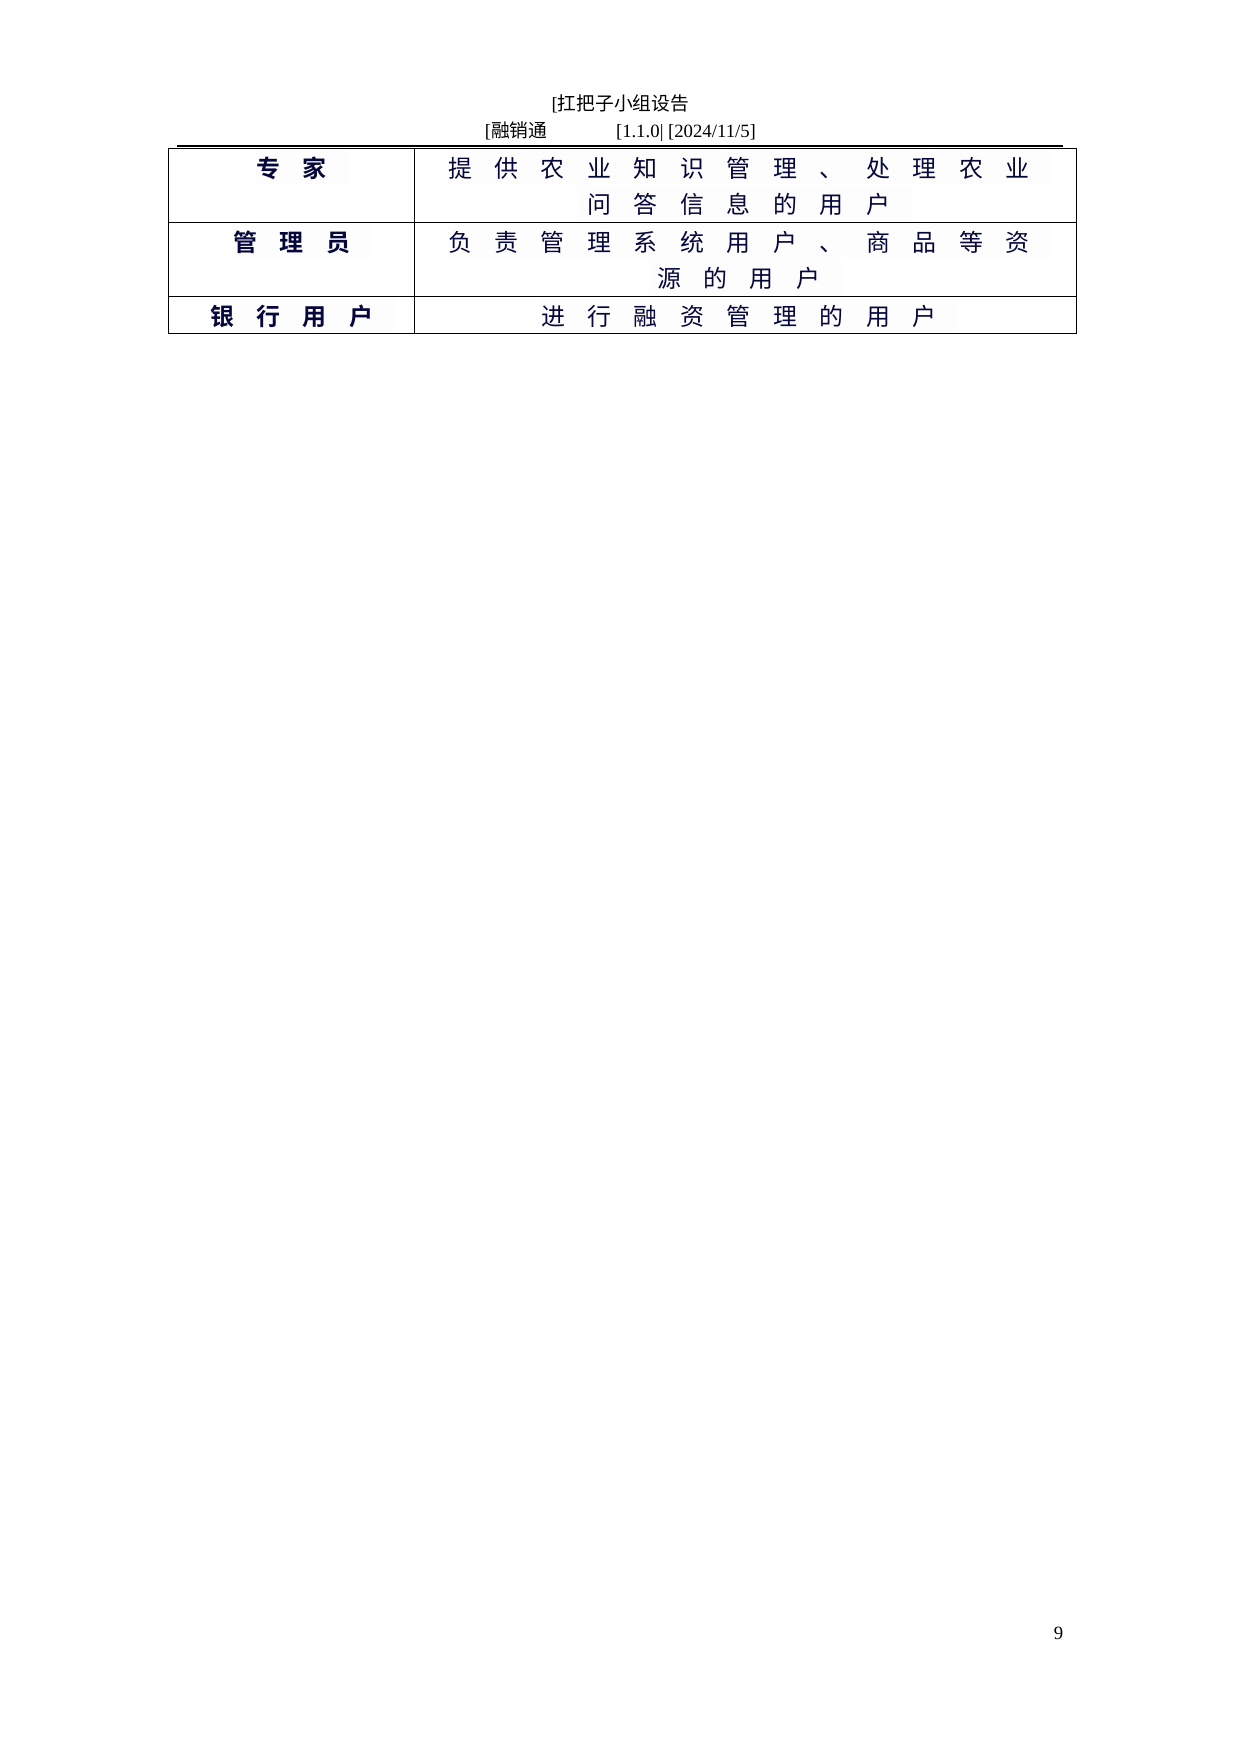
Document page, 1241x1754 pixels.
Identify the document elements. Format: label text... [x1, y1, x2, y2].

table_cell 银行用户 [169, 297, 414, 333]
table_cell 专家 [169, 149, 414, 222]
table_cell 管理员 [169, 223, 414, 296]
table_cell 进行融资管理的用户 [415, 297, 1076, 333]
table_cell 提供农业知识管理、处理农业问答信息的用户 [415, 149, 1076, 222]
table_cell 负责管理系统用户、商品等资源的用户 [415, 223, 1076, 296]
